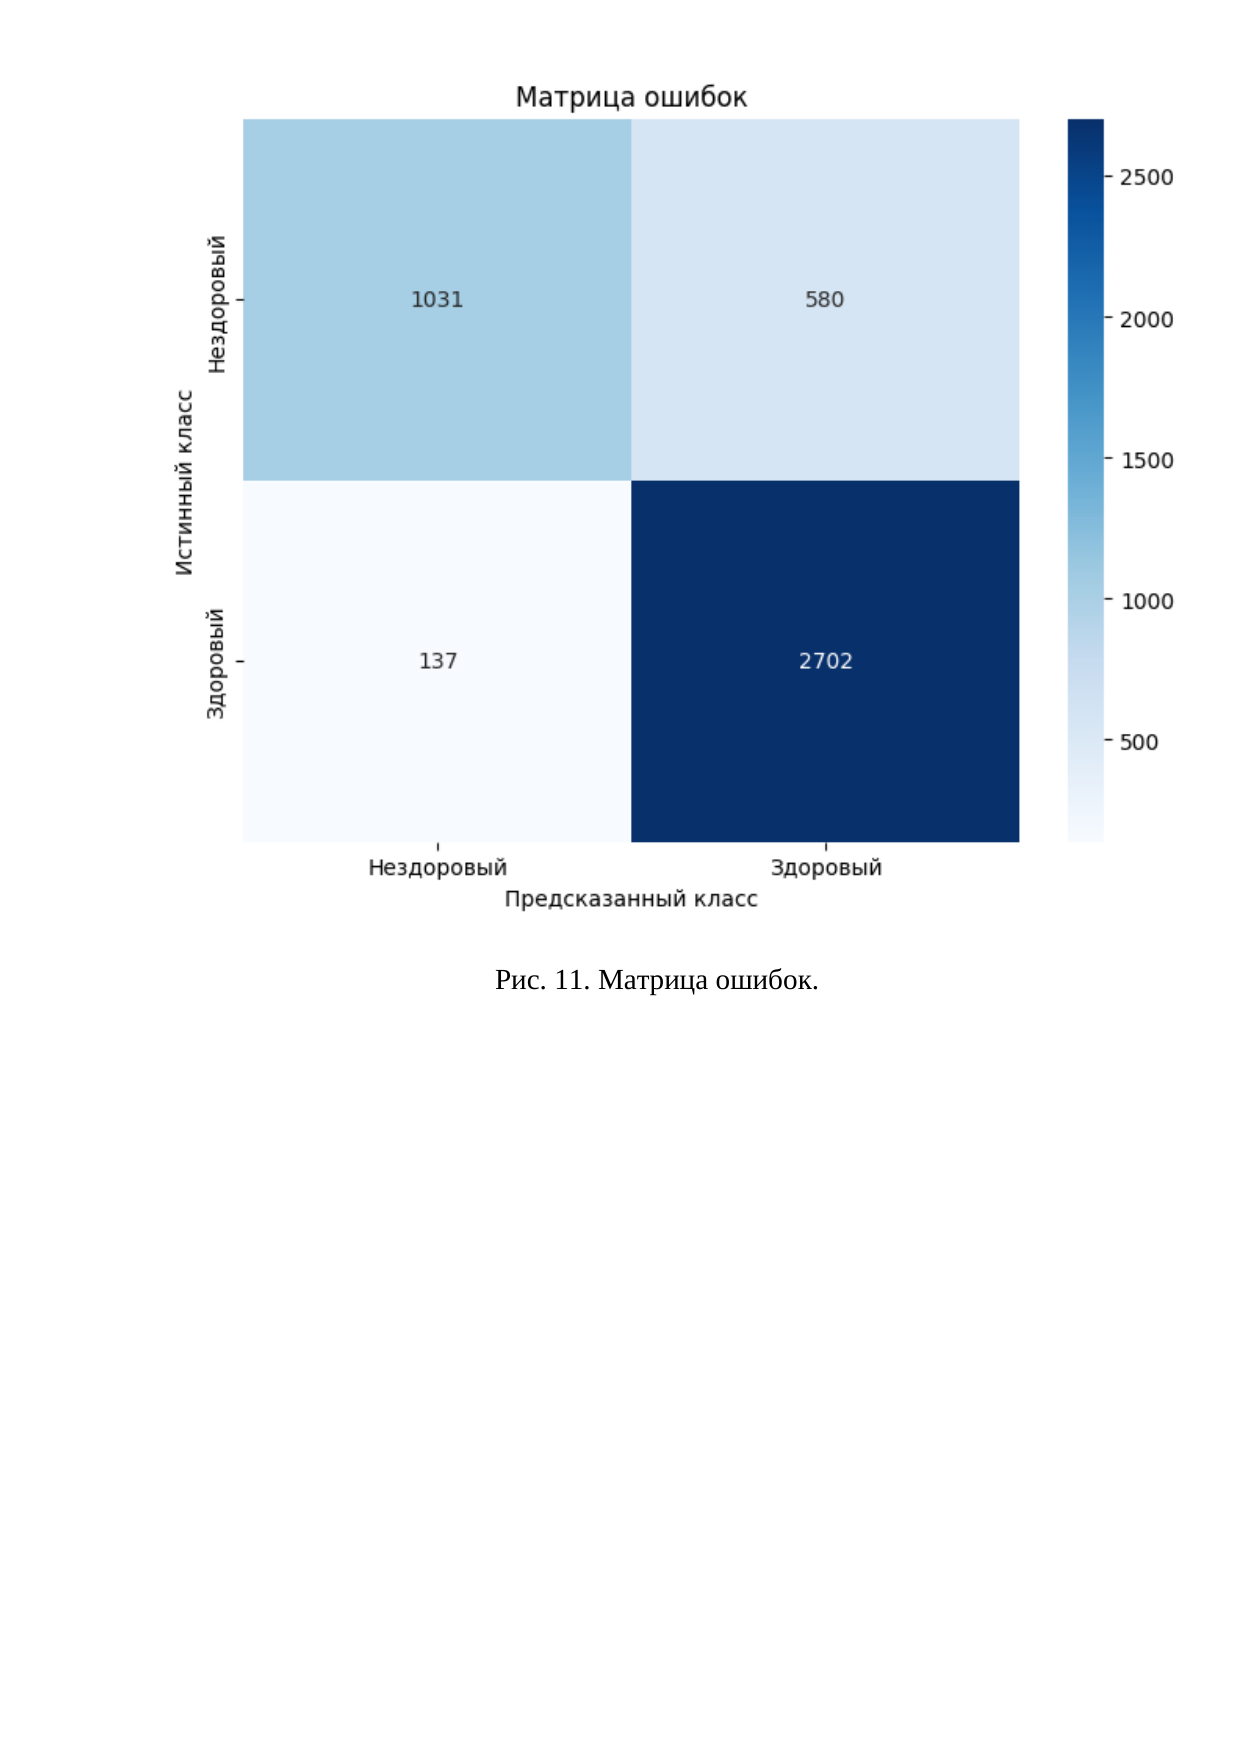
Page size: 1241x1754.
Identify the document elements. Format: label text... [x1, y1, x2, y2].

text Рис. 11. Матрица ошибок. [75, 962, 1165, 996]
picture [148, 75, 1209, 938]
